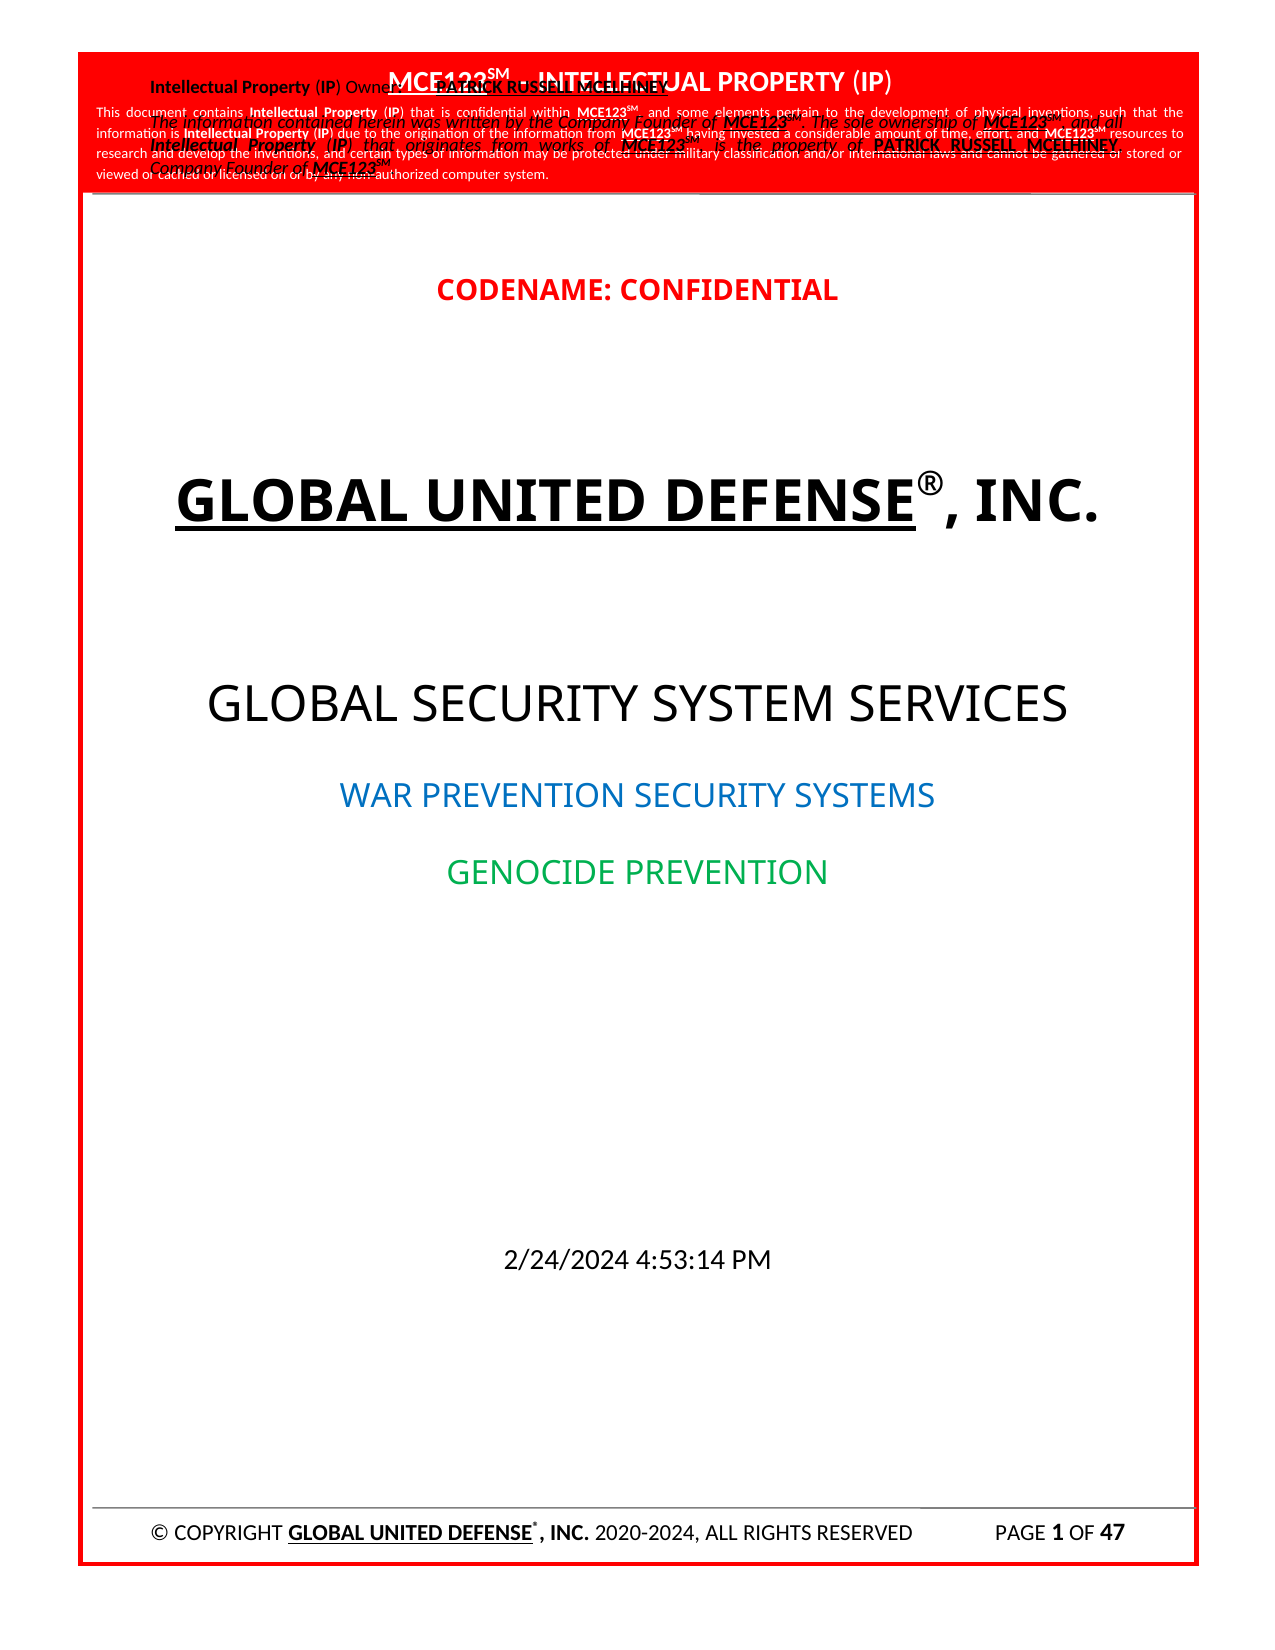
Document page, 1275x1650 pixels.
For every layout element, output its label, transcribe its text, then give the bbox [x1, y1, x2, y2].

text GLOBAL UNITED DEFENSE®, INC. [150, 459, 1125, 539]
text GLOBAL SECURITY SYSTEM SERVICES [150, 668, 1125, 736]
text 2/24/2024 4:53:14 PM [150, 1241, 1125, 1277]
text CODENAME: CONFIDENTIAL [150, 269, 1125, 309]
subtitle WAR PREVENTION SECURITY SYSTEMS [150, 772, 1125, 817]
subtitle GENOCIDE PREVENTION [150, 849, 1125, 894]
